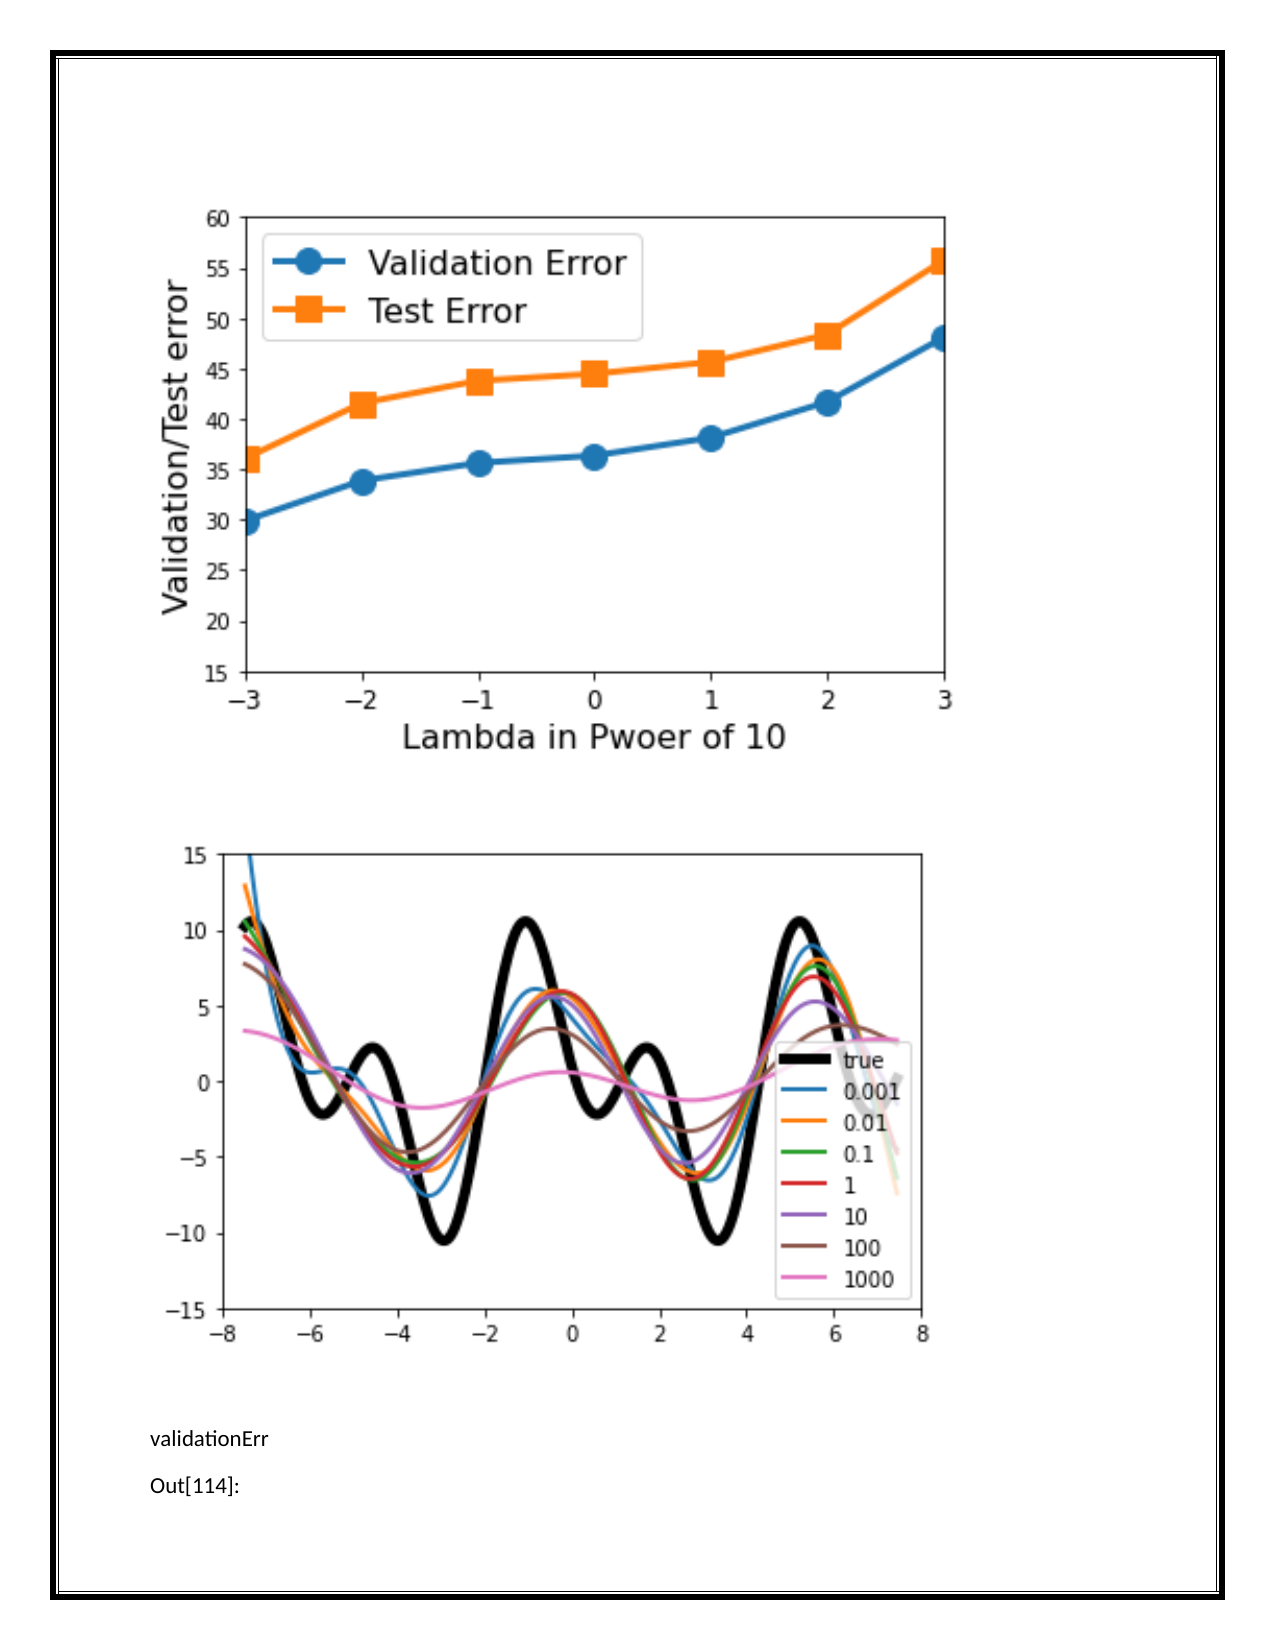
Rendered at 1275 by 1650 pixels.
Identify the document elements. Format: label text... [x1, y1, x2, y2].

picture [150, 196, 965, 768]
text validationErr [150, 1424, 1125, 1452]
text Out[114]: [150, 1471, 1125, 1499]
picture [150, 833, 942, 1359]
